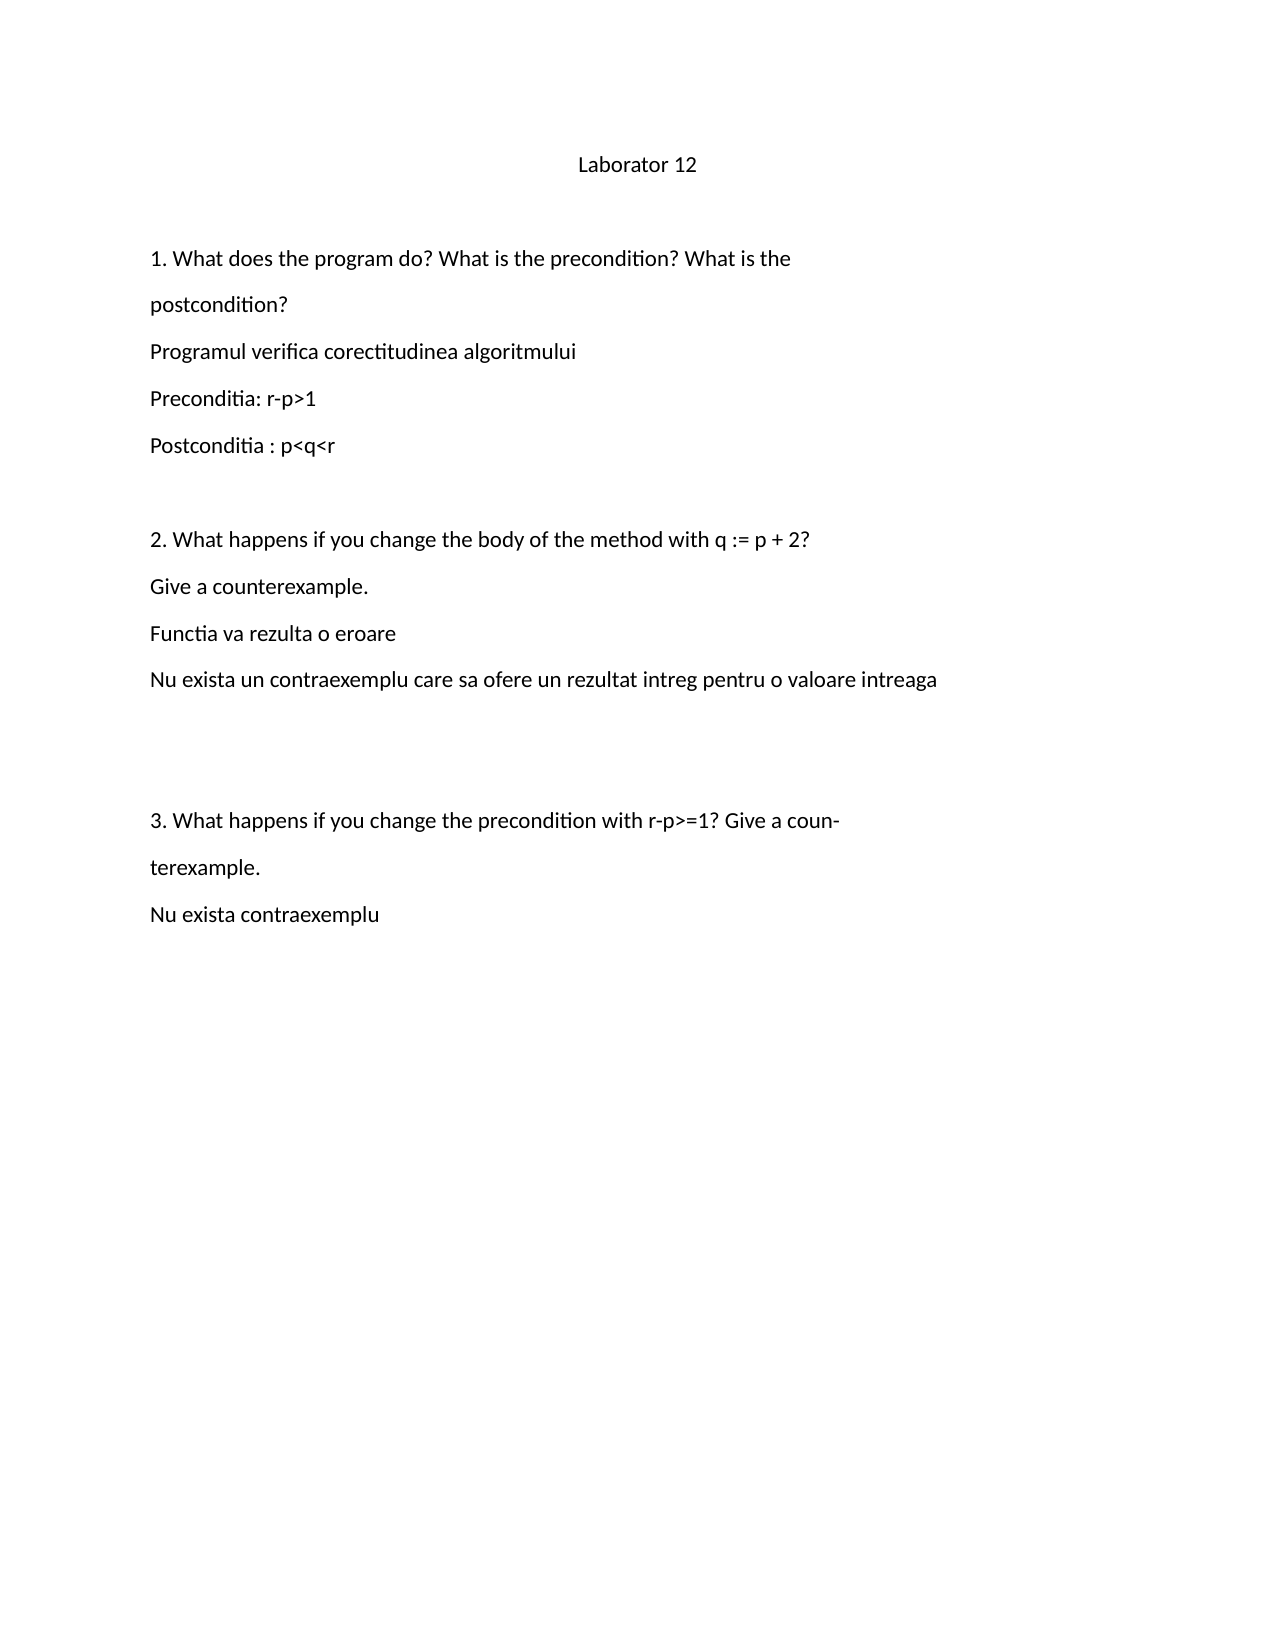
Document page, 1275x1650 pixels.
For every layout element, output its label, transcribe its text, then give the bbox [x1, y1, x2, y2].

text Postconditia : p<q<r [150, 431, 1125, 459]
text Nu exista un contraexemplu care sa ofere un rezultat intreg pentru o valoare intreaga [150, 666, 1125, 694]
text Preconditia: r-p>1 [150, 384, 1125, 412]
text 3. What happens if you change the precondition with r-p>=1? Give a coun- [150, 806, 1125, 834]
text Programul verifica corectitudinea algoritmului [150, 337, 1125, 366]
text 2. What happens if you change the body of the method with q := p + 2? [150, 525, 1125, 553]
text postcondition? [150, 291, 1125, 319]
text Laborator 12 [150, 150, 1125, 178]
text 1. What does the program do? What is the precondition? What is the [150, 244, 1125, 272]
text Give a counterexample. [150, 572, 1125, 600]
text Nu exista contraexemplu [150, 900, 1125, 928]
text Functia va rezulta o eroare [150, 619, 1125, 647]
text terexample. [150, 853, 1125, 881]
